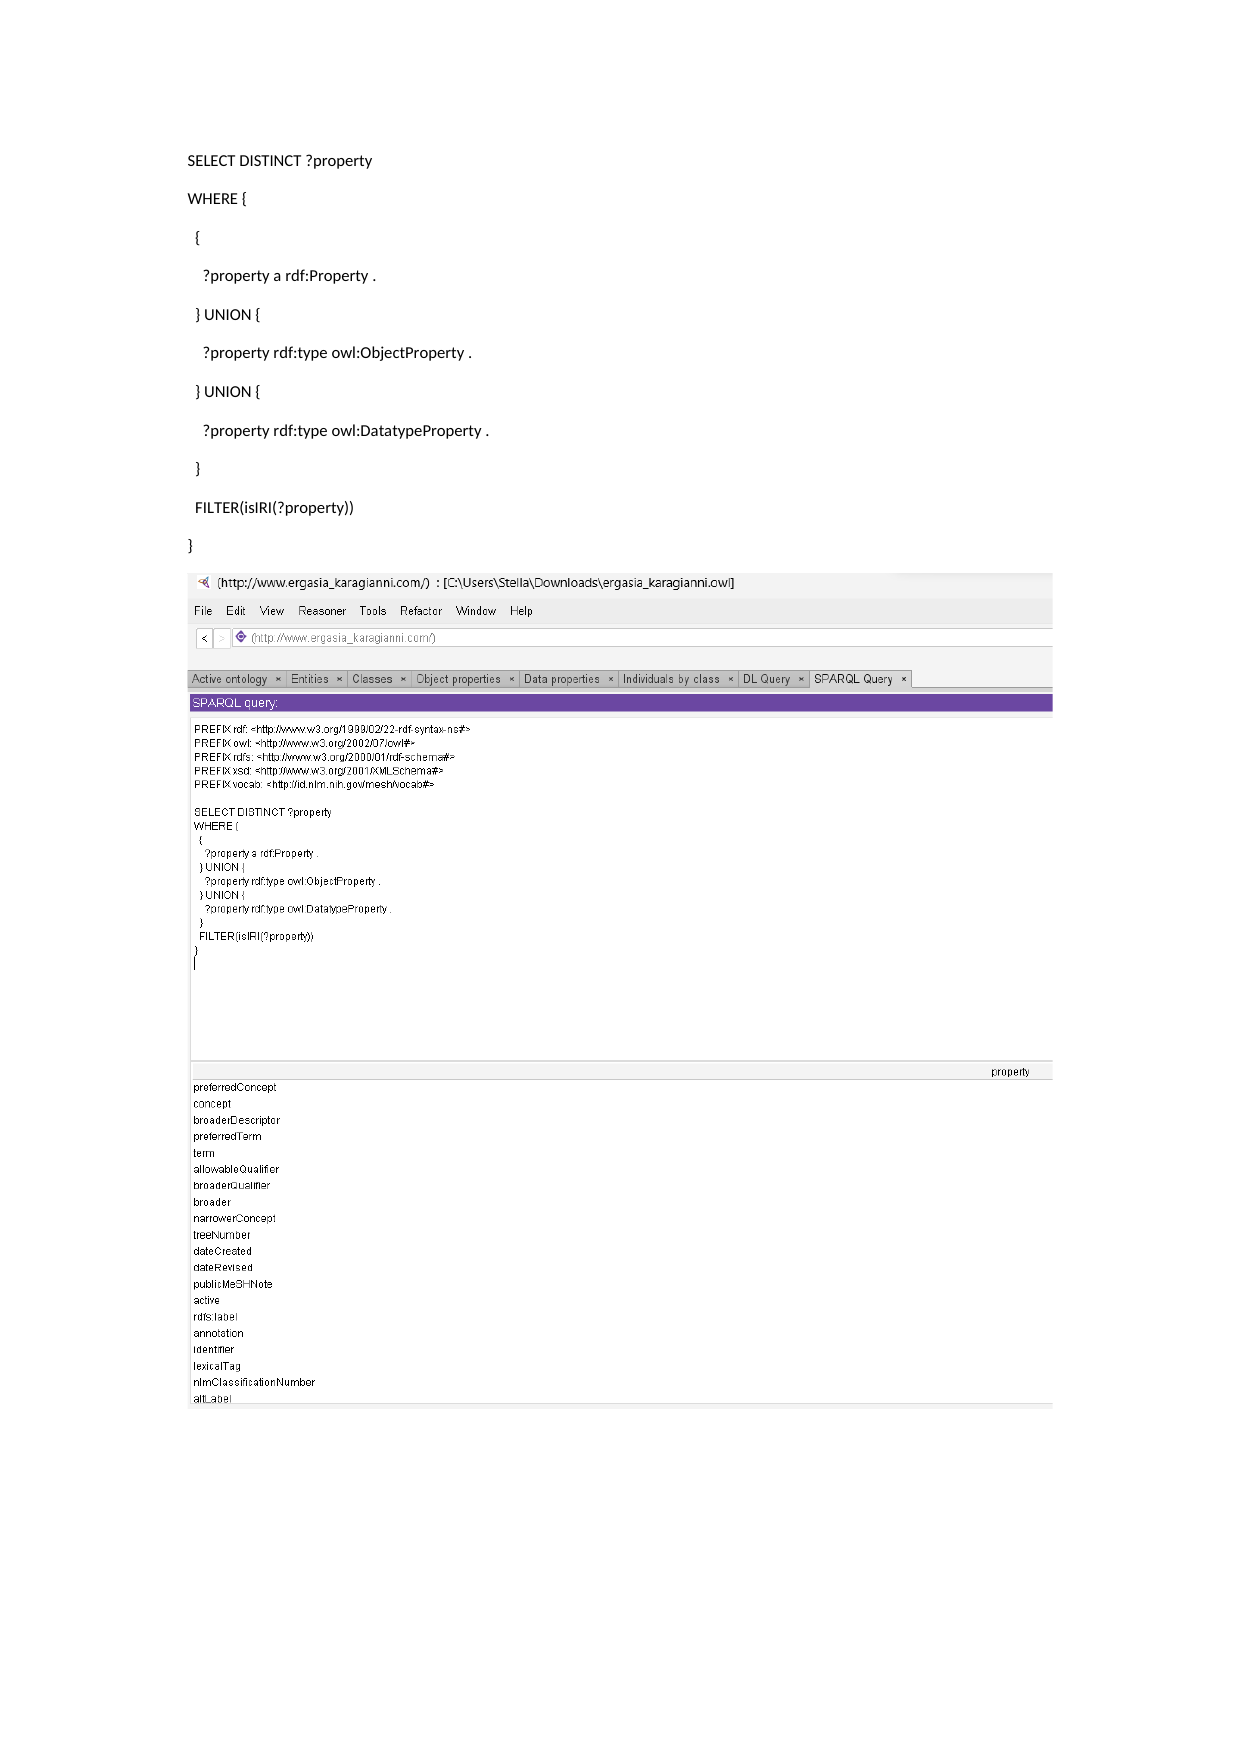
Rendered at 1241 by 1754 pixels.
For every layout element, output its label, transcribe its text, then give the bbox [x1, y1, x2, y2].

text ?property a rdf:Property . [187, 266, 1053, 286]
text WHERE { [187, 188, 1053, 209]
text { [187, 227, 1053, 247]
text } [187, 535, 1053, 556]
text FILTER(isIRI(?property)) [187, 497, 1053, 517]
text ?property rdf:type owl:ObjectProperty . [187, 343, 1053, 363]
text } [187, 458, 1053, 479]
picture [187, 573, 1053, 1409]
text SELECT DISTINCT ?property [187, 150, 1053, 170]
text ?property rdf:type owl:DatatypeProperty . [187, 420, 1053, 440]
text } UNION { [187, 381, 1053, 402]
text } UNION { [187, 304, 1053, 324]
